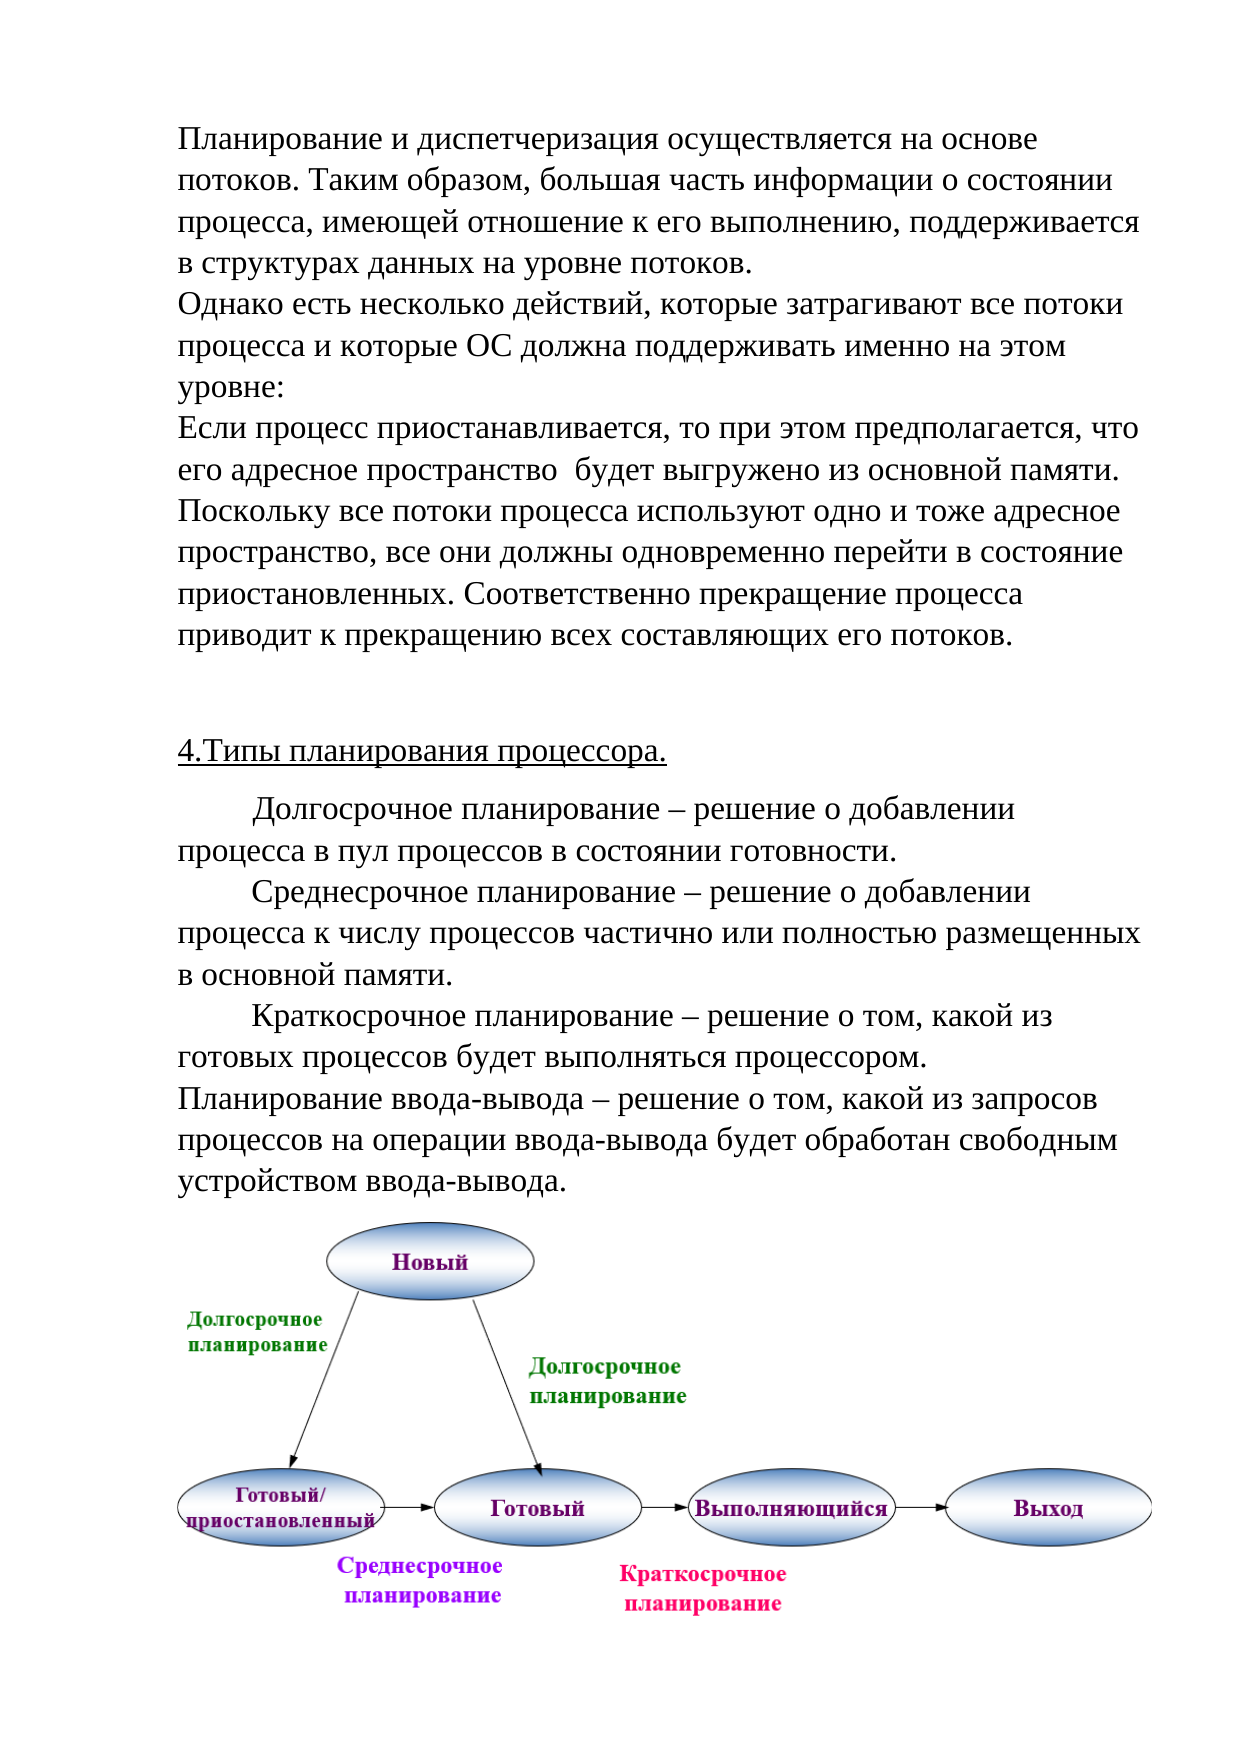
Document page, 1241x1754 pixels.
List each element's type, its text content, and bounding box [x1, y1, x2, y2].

picture [177, 1218, 1152, 1633]
text Планирование и диспетчеризация осуществляется на основе потоков. Таким образом, большая часть информации о состоянии процесса, имеющей отношение к его выполнению, поддерживается в структурах данных на уровне потоков. Однако есть несколько действий, которые затрагивают все потоки процесса и которые ОС должна поддерживать именно на этом уровне: Если процесс приостанавливается, то при этом предполагается, что его адресное пространство будет выгружено из основной памяти. Поскольку все потоки процесса используют одно и тоже адресное пространство, все они должны одновременно перейти в состояние приостановленных. Соответственно прекращение процесса приводит к прекращению всех составляющих его потоков. [177, 118, 1152, 653]
text 4.Типы планирования процессора. [177, 730, 1152, 769]
text Долгосрочное планирование – решение о добавлении процесса в пул процессов в состоянии готовности. Среднесрочное планирование – решение о добавлении процесса к числу процессов частично или полностью размещенных в основной памяти. Краткосрочное планирование – решение о том, какой из готовых процессов будет выполняться процессором. Планирование ввода-вывода – решение о том, какой из запросов процессов на операции ввода-вывода будет обработан свободным устройством ввода-вывода. [177, 788, 1152, 1199]
